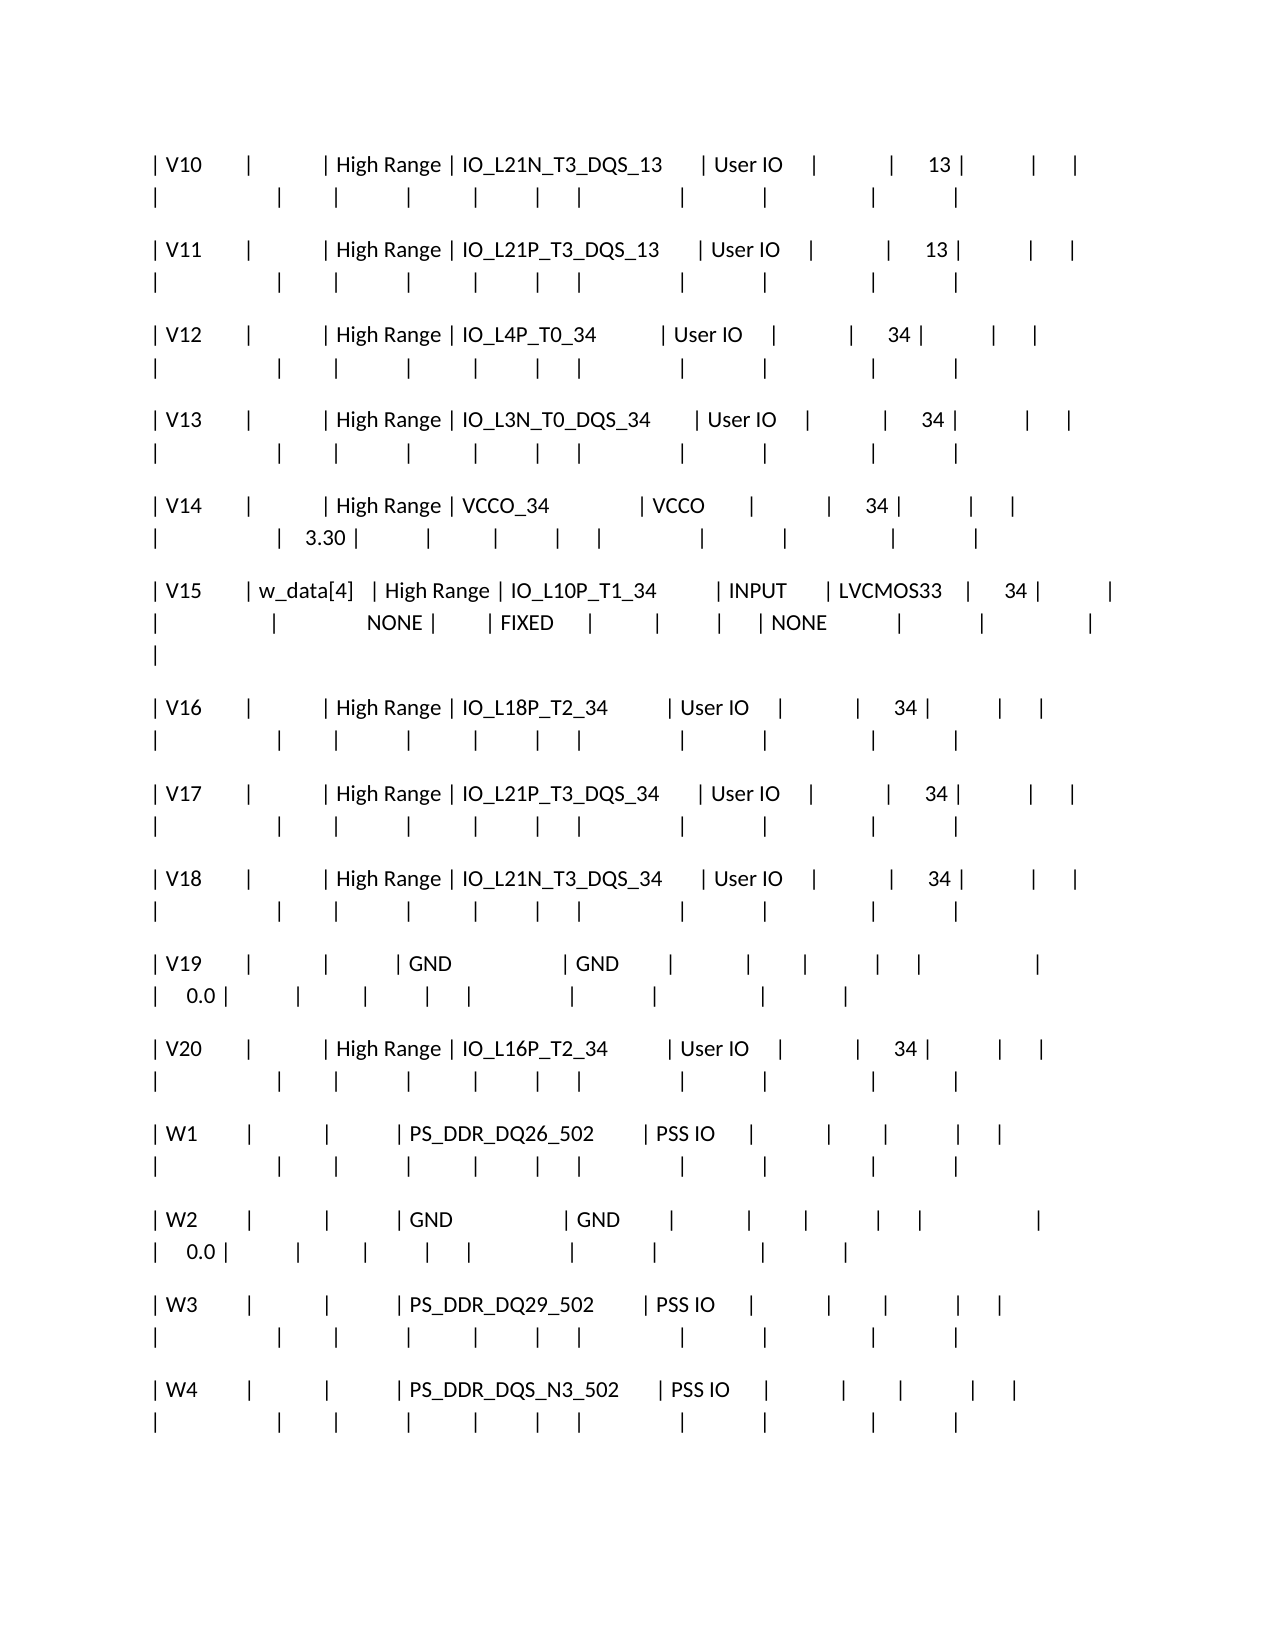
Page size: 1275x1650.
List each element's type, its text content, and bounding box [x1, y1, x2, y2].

text | V15 | w_data[4] | High Range | IO_L10P_T1_34 | INPUT | LVCMOS33 | 34 | | | | NONE | | FIXED | | | | NONE | | | | [150, 576, 1125, 668]
text | W2 | | | GND | GND | | | | | | | 0.0 | | | | | | | | | [150, 1205, 1125, 1265]
text | V10 | | High Range | IO_L21N_T3_DQS_13 | User IO | | 13 | | | | | | | | | | | | | | [150, 150, 1125, 210]
text | V16 | | High Range | IO_L18P_T2_34 | User IO | | 34 | | | | | | | | | | | | | | [150, 693, 1125, 754]
text | V14 | | High Range | VCCO_34 | VCCO | | 34 | | | | | 3.30 | | | | | | | | | [150, 491, 1125, 551]
text | V17 | | High Range | IO_L21P_T3_DQS_34 | User IO | | 34 | | | | | | | | | | | | | | [150, 779, 1125, 839]
text | V19 | | | GND | GND | | | | | | | 0.0 | | | | | | | | | [150, 949, 1125, 1009]
text | V18 | | High Range | IO_L21N_T3_DQS_34 | User IO | | 34 | | | | | | | | | | | | | | [150, 864, 1125, 924]
text | V11 | | High Range | IO_L21P_T3_DQS_13 | User IO | | 13 | | | | | | | | | | | | | | [150, 235, 1125, 295]
text | W3 | | | PS_DDR_DQ29_502 | PSS IO | | | | | | | | | | | | | | | | [150, 1290, 1125, 1350]
text | V12 | | High Range | IO_L4P_T0_34 | User IO | | 34 | | | | | | | | | | | | | | [150, 320, 1125, 381]
text | W4 | | | PS_DDR_DQS_N3_502 | PSS IO | | | | | | | | | | | | | | | | [150, 1375, 1125, 1435]
text | W1 | | | PS_DDR_DQ26_502 | PSS IO | | | | | | | | | | | | | | | | [150, 1119, 1125, 1180]
text | V20 | | High Range | IO_L16P_T2_34 | User IO | | 34 | | | | | | | | | | | | | | [150, 1034, 1125, 1094]
text | V13 | | High Range | IO_L3N_T0_DQS_34 | User IO | | 34 | | | | | | | | | | | | | | [150, 406, 1125, 466]
